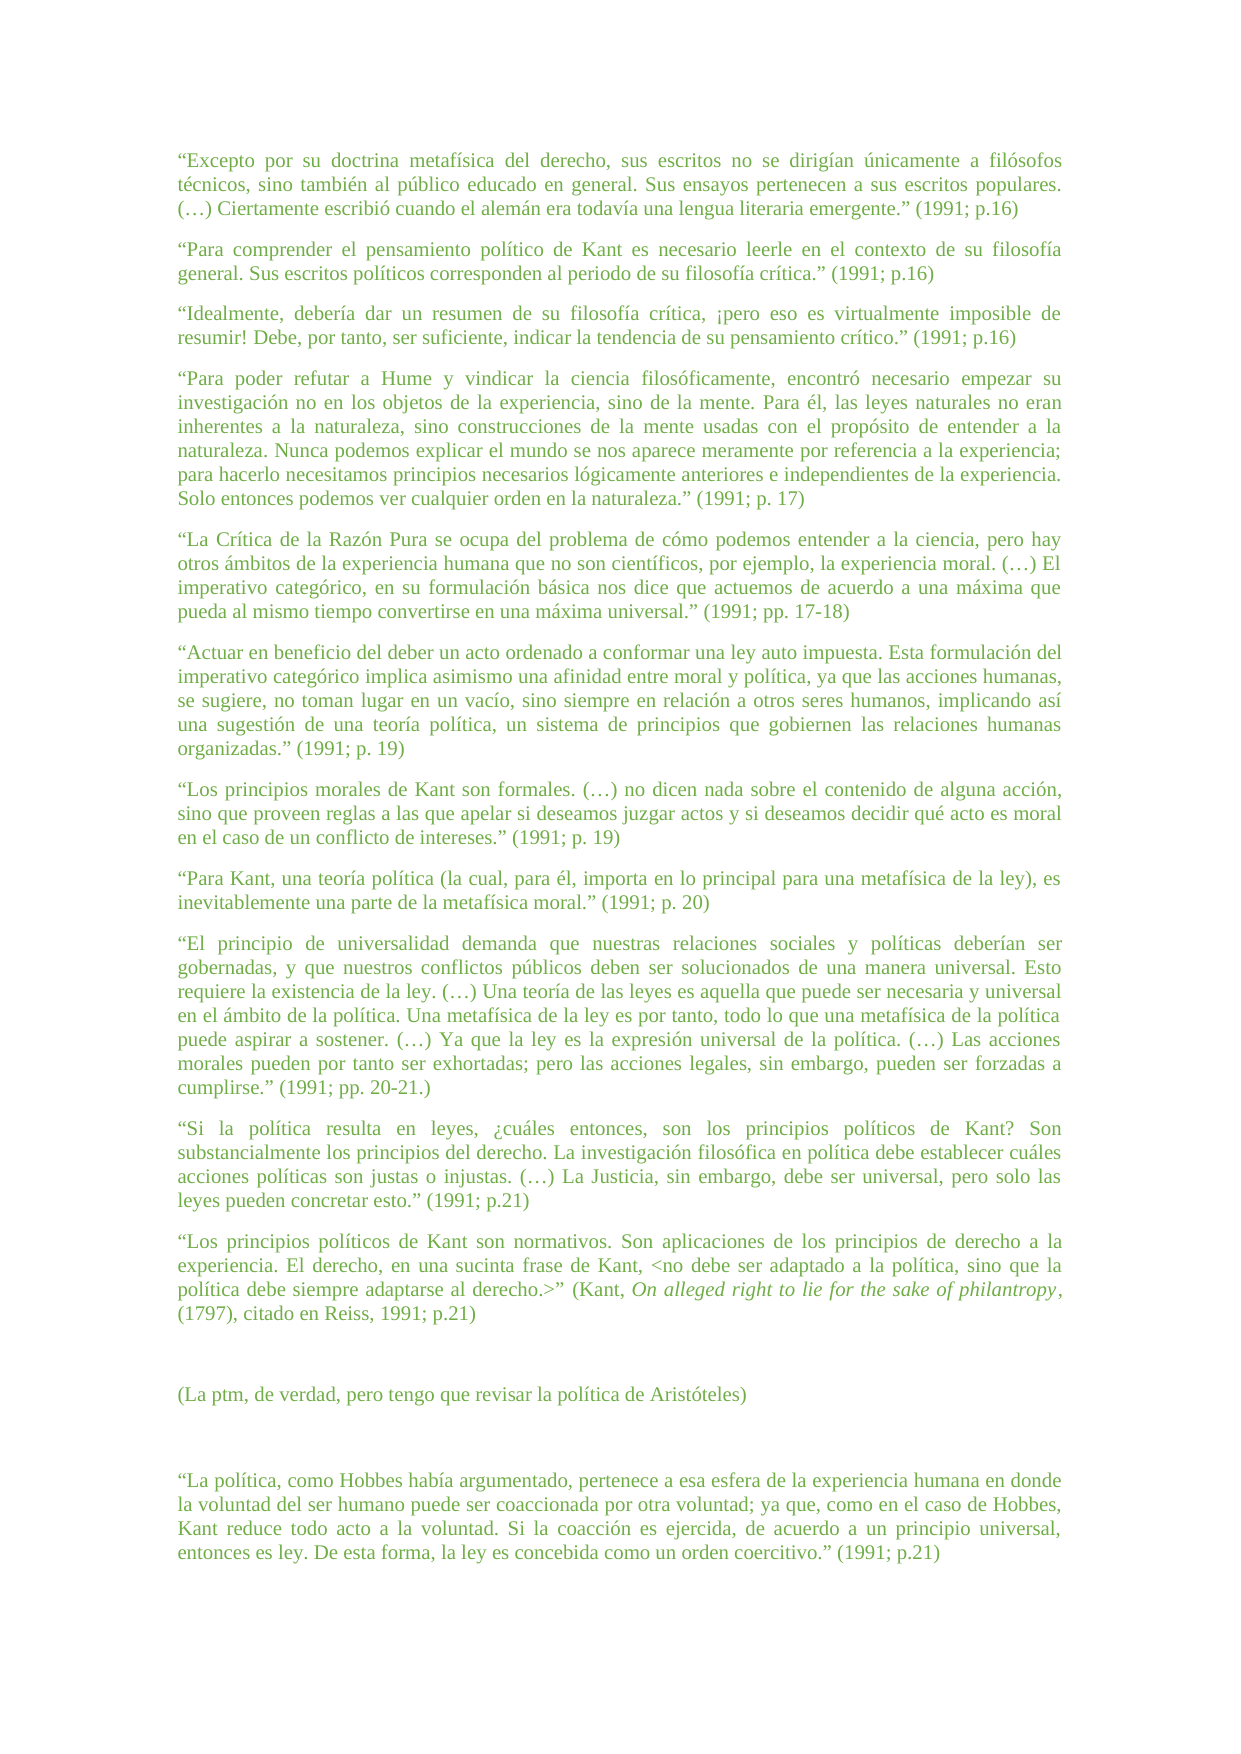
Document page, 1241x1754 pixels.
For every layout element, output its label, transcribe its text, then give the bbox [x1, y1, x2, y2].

text “La Crítica de la Razón Pura se ocupa del problema de cómo podemos entender a la ciencia, pero hay otros ámbitos de la experiencia humana que no son científicos, por ejemplo, la experiencia moral. (…) El imperativo categórico, en su formulación básica nos dice que actuemos de acuerdo a una máxima que pueda al mismo tiempo convertirse en una máxima universal.” (1991; pp. 17-18) [177, 527, 1063, 623]
text (La ptm, de verdad, pero tengo que revisar la política de Aristóteles) [177, 1382, 1063, 1406]
text “Idealmente, debería dar un resumen de su filosofía crítica, ¡pero eso es virtualmente imposible de resumir! Debe, por tanto, ser suficiente, indicar la tendencia de su pensamiento crítico.” (1991; p.16) [177, 301, 1063, 349]
text “Actuar en beneficio del deber un acto ordenado a conformar una ley auto impuesta. Esta formulación del imperativo categórico implica asimismo una afinidad entre moral y política, ya que las acciones humanas, se sugiere, no toman lugar en un vacío, sino siempre en relación a otros seres humanos, implicando así una sugestión de una teoría política, un sistema de principios que gobiernen las relaciones humanas organizadas.” (1991; p. 19) [177, 640, 1063, 760]
text “Para Kant, una teoría política (la cual, para él, importa en lo principal para una metafísica de la ley), es inevitablemente una parte de la metafísica moral.” (1991; p. 20) [177, 866, 1063, 914]
text “Para comprender el pensamiento político de Kant es necesario leerle en el contexto de su filosofía general. Sus escritos políticos corresponden al periodo de su filosofía crítica.” (1991; p.16) [177, 236, 1063, 284]
text “Si la política resulta en leyes, ¿cuáles entonces, son los principios políticos de Kant? Son substancialmente los principios del derecho. La investigación filosófica en política debe establecer cuáles acciones políticas son justas o injustas. (…) La Justicia, sin embargo, debe ser universal, pero solo las leyes pueden concretar esto.” (1991; p.21) [177, 1116, 1063, 1212]
text “El principio de universalidad demanda que nuestras relaciones sociales y políticas deberían ser gobernadas, y que nuestros conflictos públicos deben ser solucionados de una manera universal. Esto requiere la existencia de la ley. (…) Una teoría de las leyes es aquella que puede ser necesaria y universal en el ámbito de la política. Una metafísica de la ley es por tanto, todo lo que una metafísica de la política puede aspirar a sostener. (…) Ya que la ley es la expresión universal de la política. (…) Las acciones morales pueden por tanto ser exhortadas; pero las acciones legales, sin embargo, pueden ser forzadas a cumplirse.” (1991; pp. 20-21.) [177, 931, 1063, 1099]
text “Los principios morales de Kant son formales. (…) no dicen nada sobre el contenido de alguna acción, sino que proveen reglas a las que apelar si deseamos juzgar actos y si deseamos decidir qué acto es moral en el caso de un conflicto de intereses.” (1991; p. 19) [177, 777, 1063, 849]
text “La política, como Hobbes había argumentado, pertenece a esa esfera de la experiencia humana en donde la voluntad del ser humano puede ser coaccionada por otra voluntad; ya que, como en el caso de Hobbes, Kant reduce todo acto a la voluntad. Si la coacción es ejercida, de acuerdo a un principio universal, entonces es ley. De esta forma, la ley es concebida como un orden coercitivo.” (1991; p.21) [177, 1468, 1063, 1564]
text “Para poder refutar a Hume y vindicar la ciencia filosóficamente, encontró necesario empezar su investigación no en los objetos de la experiencia, sino de la mente. Para él, las leyes naturales no eran inherentes a la naturaleza, sino construcciones de la mente usadas con el propósito de entender a la naturaleza. Nunca podemos explicar el mundo se nos aparece meramente por referencia a la experiencia; para hacerlo necesitamos principios necesarios lógicamente anteriores e independientes de la experiencia. Solo entonces podemos ver cualquier orden en la naturaleza.” (1991; p. 17) [177, 366, 1063, 510]
text “Excepto por su doctrina metafísica del derecho, sus escritos no se dirigían únicamente a filósofos técnicos, sino también al público educado en general. Sus ensayos pertenecen a sus escritos populares. (…) Ciertamente escribió cuando el alemán era todavía una lengua literaria emergente.” (1991; p.16) [177, 148, 1063, 220]
text “Los principios políticos de Kant son normativos. Son aplicaciones de los principios de derecho a la experiencia. El derecho, en una sucinta frase de Kant, <no debe ser adaptado a la política, sino que la política debe siempre adaptarse al derecho.>” (Kant, On alleged right to lie for the sake of philantropy, (1797), citado en Reiss, 1991; p.21) [177, 1229, 1063, 1325]
